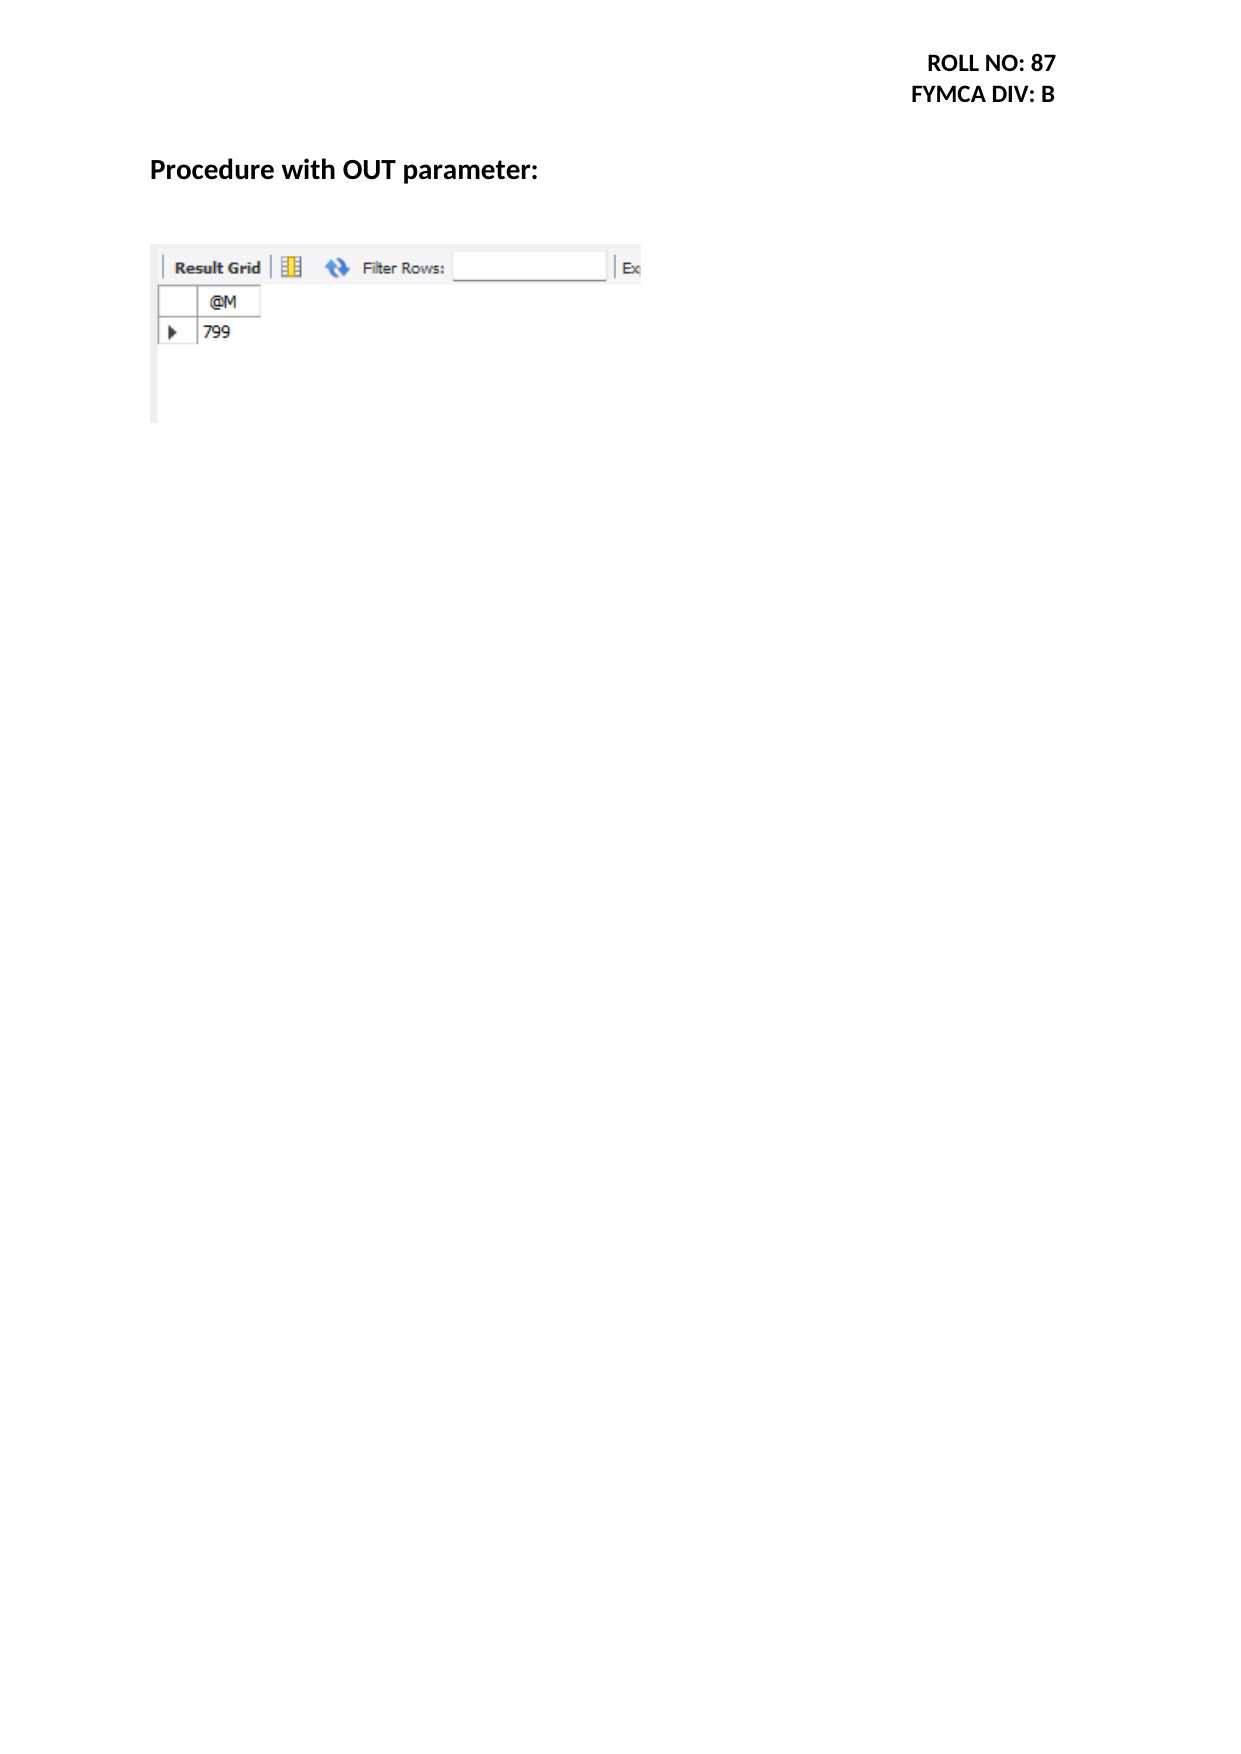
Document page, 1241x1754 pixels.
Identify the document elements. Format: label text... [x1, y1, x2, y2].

text Procedure with OUT parameter: [150, 151, 1089, 187]
picture [150, 244, 641, 423]
